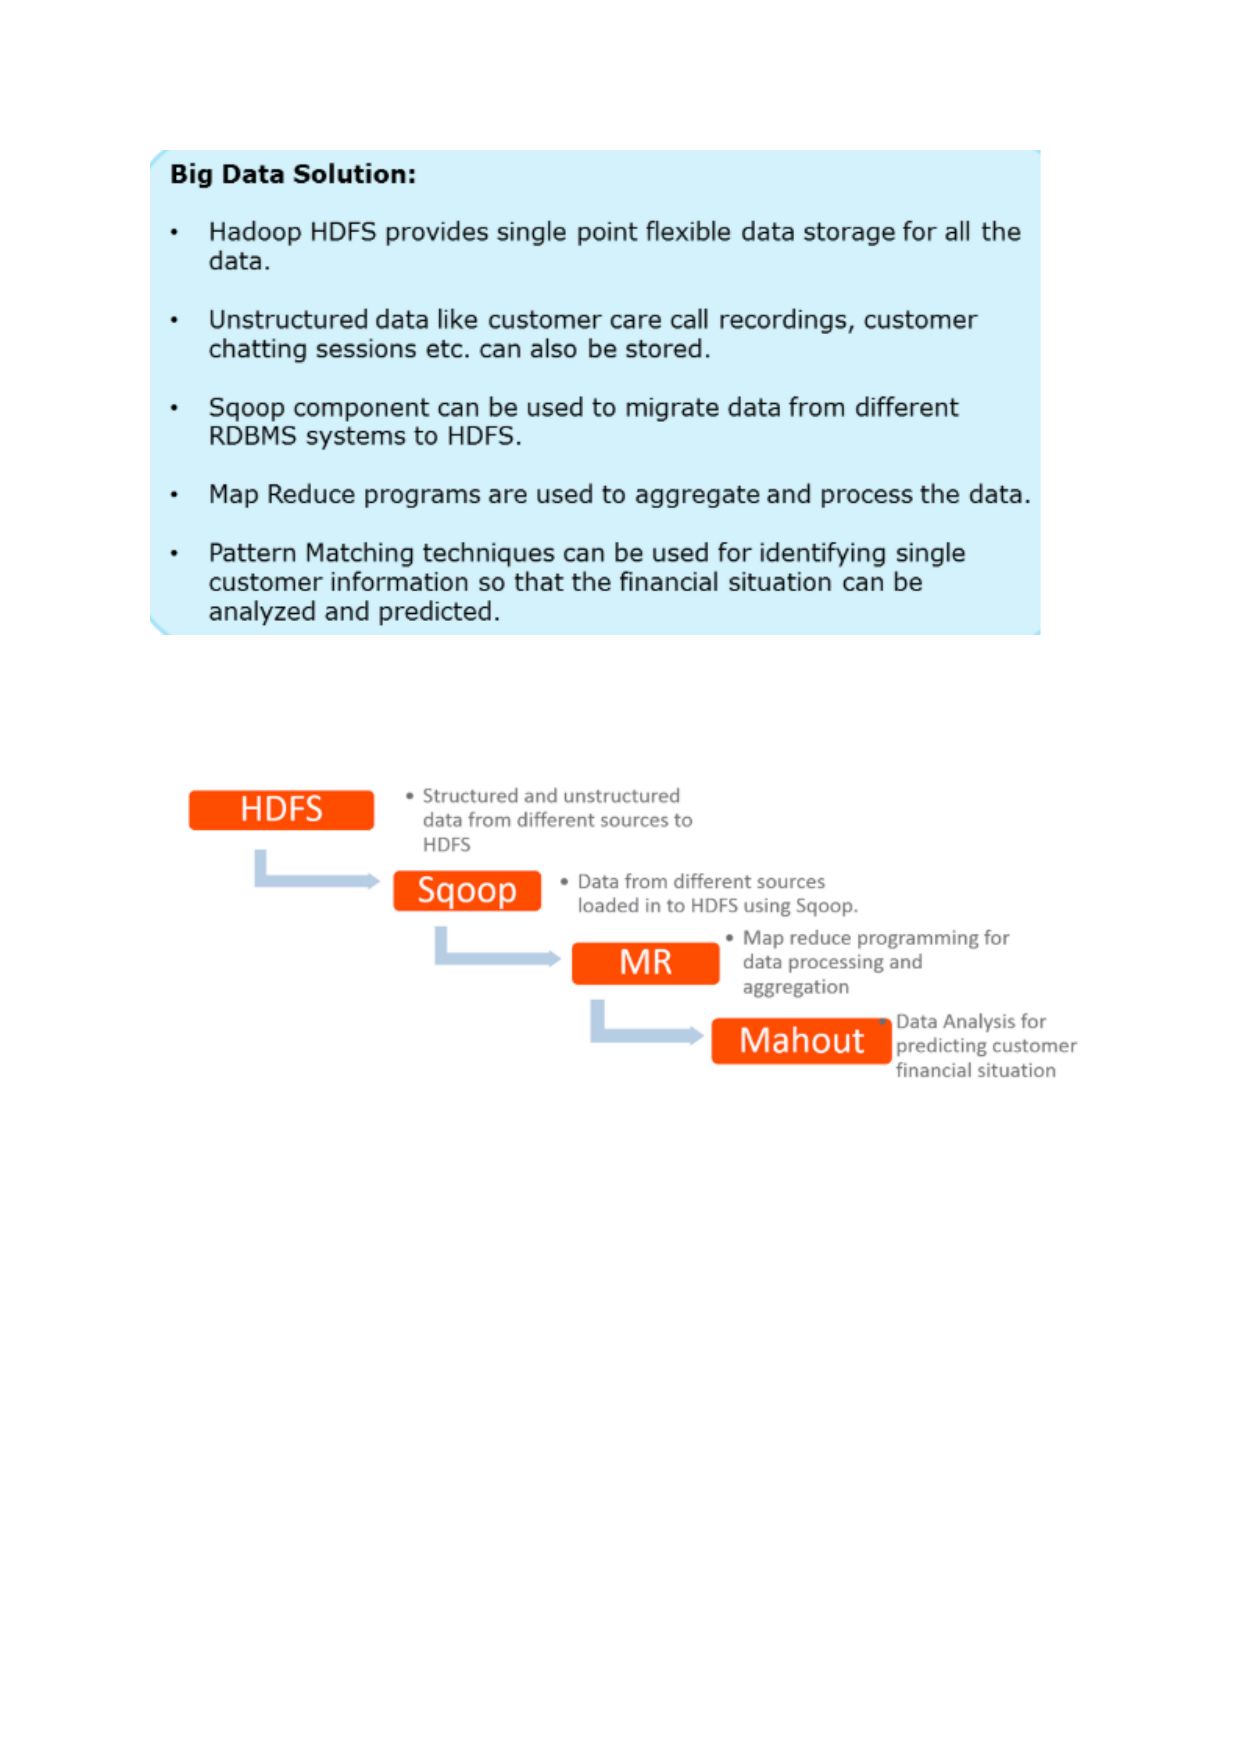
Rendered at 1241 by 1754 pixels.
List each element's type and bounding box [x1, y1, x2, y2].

picture [150, 713, 1091, 1104]
picture [150, 150, 1041, 635]
